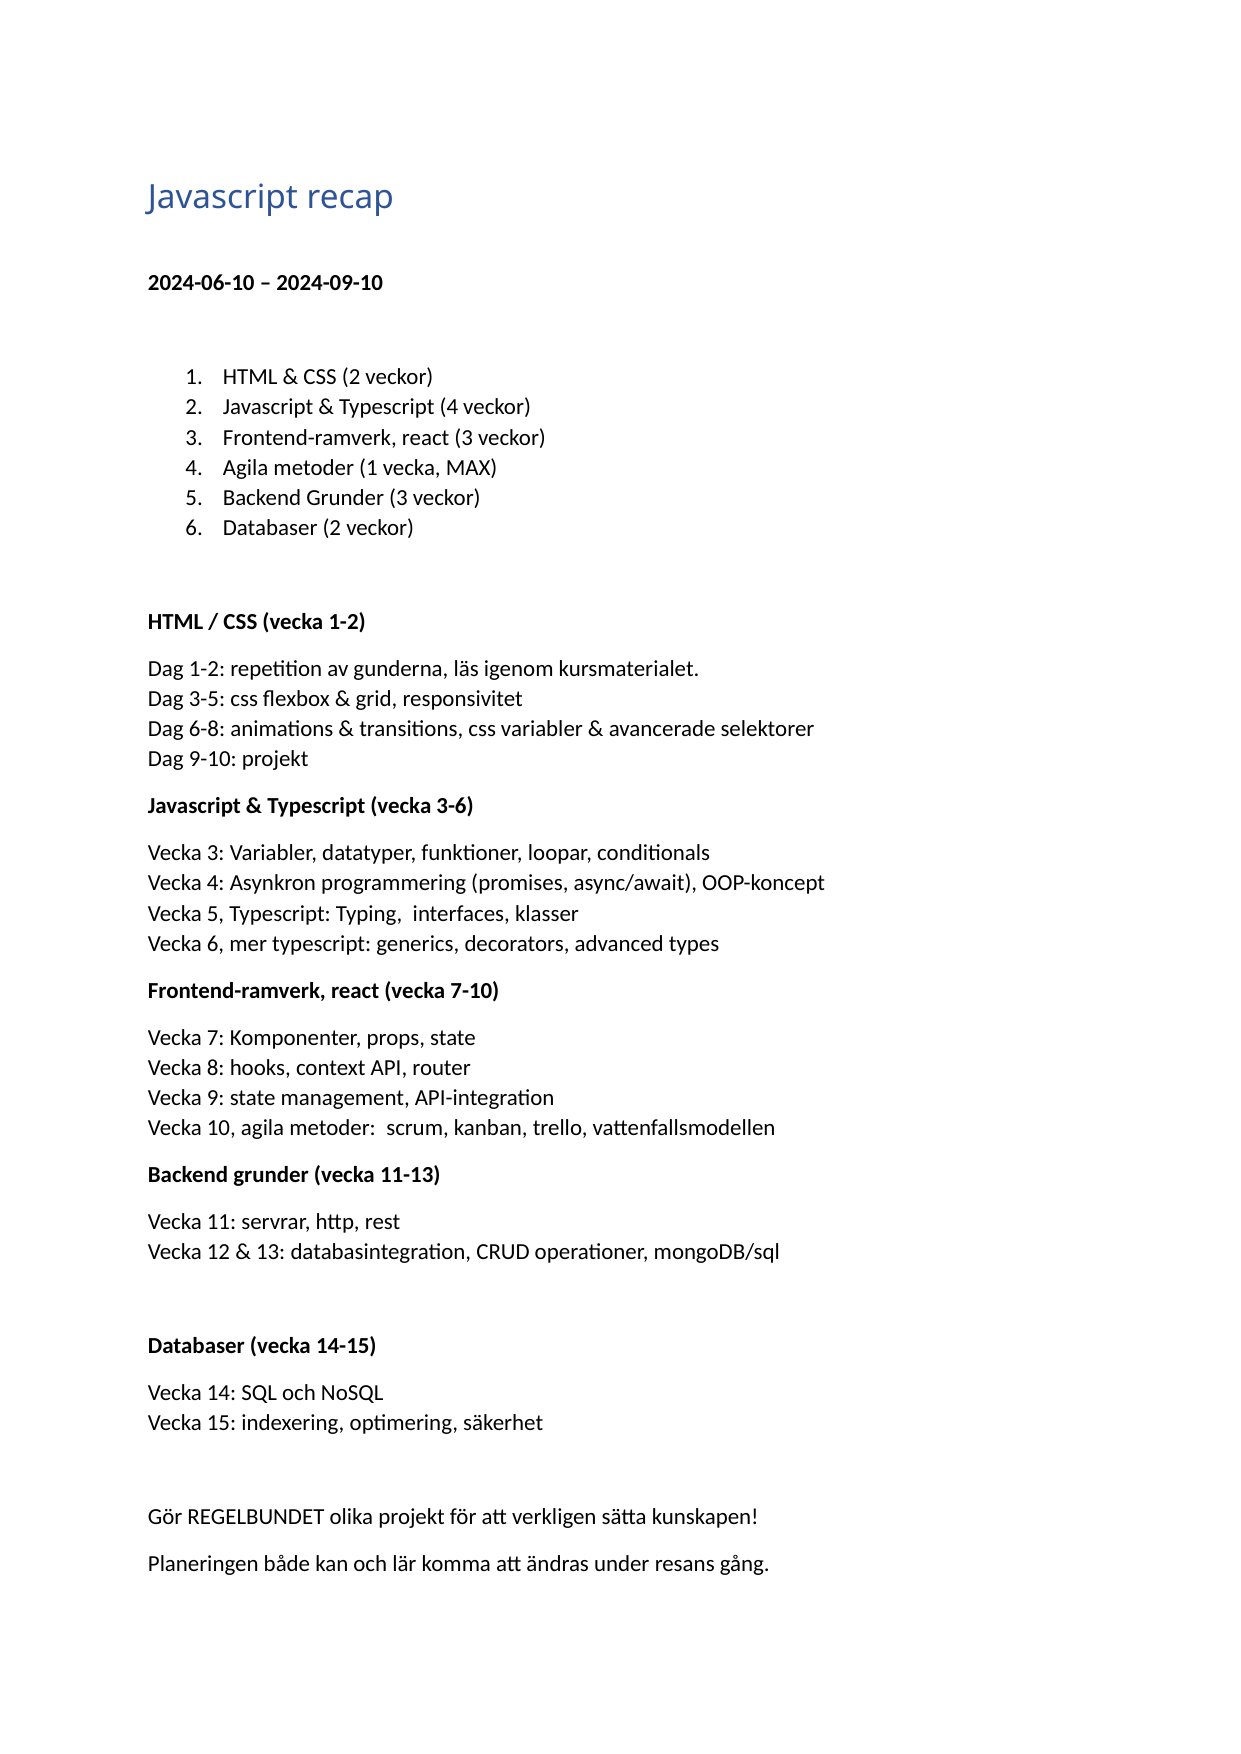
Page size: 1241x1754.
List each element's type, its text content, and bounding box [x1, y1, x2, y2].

text Javascript & Typescript (vecka 3-6) [148, 791, 1093, 819]
text Dag 1-2: repetition av gunderna, läs igenom kursmaterialet. Dag 3-5: css flexbox & grid, responsivitet Dag 6-8: animations & transitions, css variabler & avancerade selektorer Dag 9-10: projekt [148, 654, 1093, 772]
list Frontend-ramverk, react (3 veckor) [185, 423, 1093, 451]
text HTML / CSS (vecka 1-2) [148, 607, 1093, 635]
subtitle Javascript recap [148, 173, 1093, 218]
text Backend grunder (vecka 11-13) [148, 1160, 1093, 1188]
text Vecka 7: Komponenter, props, state Vecka 8: hooks, context API, router Vecka 9: state management, API-integration Vecka 10, agila metoder: scrum, kanban, trello, vattenfallsmodellen [148, 1023, 1093, 1141]
text Vecka 11: servrar, http, rest Vecka 12 & 13: databasintegration, CRUD operationer, mongoDB/sql [148, 1207, 1093, 1265]
list Agila metoder (1 vecka, MAX) [185, 453, 1093, 481]
list Databaser (2 veckor) [185, 513, 1093, 541]
text Frontend-ramverk, react (vecka 7-10) [148, 976, 1093, 1004]
list Javascript & Typescript (4 veckor) [185, 392, 1093, 420]
text Gör REGELBUNDET olika projekt för att verkligen sätta kunskapen! [148, 1502, 1093, 1530]
text Vecka 3: Variabler, datatyper, funktioner, loopar, conditionals Vecka 4: Asynkron programmering (promises, async/await), OOP-koncept Vecka 5, Typescript: Typing, interfaces, klasser Vecka 6, mer typescript: generics, decorators, advanced types [148, 838, 1093, 957]
text 2024-06-10 – 2024-09-10 [148, 268, 1093, 296]
text Databaser (vecka 14-15) [148, 1331, 1093, 1359]
text Vecka 14: SQL och NoSQL Vecka 15: indexering, optimering, säkerhet [148, 1378, 1093, 1436]
list Backend Grunder (3 veckor) [185, 483, 1093, 511]
list HTML & CSS (2 veckor) [185, 362, 1093, 390]
text Planeringen både kan och lär komma att ändras under resans gång. [148, 1549, 1093, 1577]
